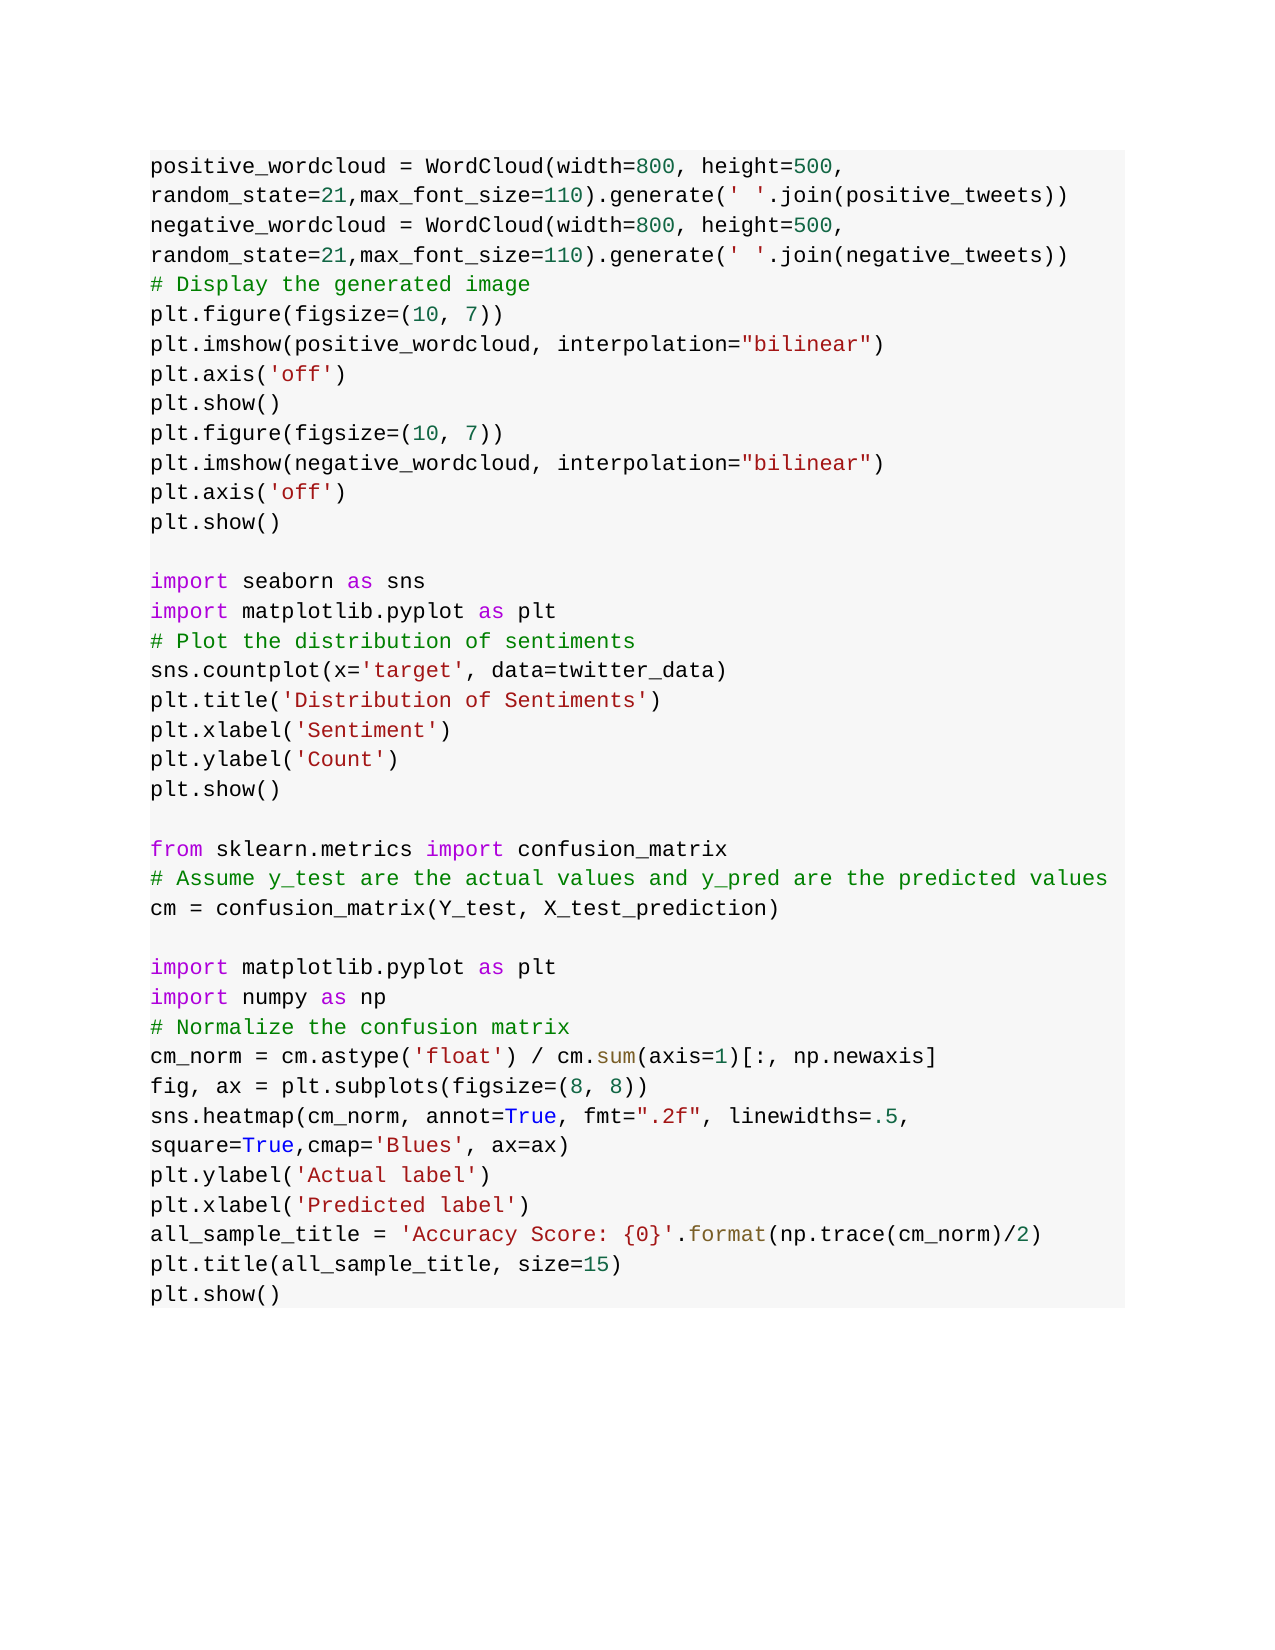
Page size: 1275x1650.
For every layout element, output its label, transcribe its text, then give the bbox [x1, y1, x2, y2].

text plt.xlabel('Predicted label') [150, 1189, 1125, 1219]
text negative_wordcloud = WordCloud(width=800, height=500, random_state=21,max_font_size=110).generate(' '.join(negative_tweets)) [150, 209, 1125, 269]
text # Plot the distribution of sentiments [150, 625, 1125, 655]
text plt.figure(figsize=(10, 7)) [150, 417, 1125, 447]
text plt.axis('off') [150, 358, 1125, 387]
text import numpy as np [150, 981, 1125, 1011]
text sns.heatmap(cm_norm, annot=True, fmt=".2f", linewidths=.5, square=True,cmap='Blues', ax=ax) [150, 1100, 1125, 1159]
text import matplotlib.pyplot as plt [150, 595, 1125, 625]
text positive_wordcloud = WordCloud(width=800, height=500, random_state=21,max_font_size=110).generate(' '.join(positive_tweets)) [150, 150, 1125, 209]
text from sklearn.metrics import confusion_matrix [150, 833, 1125, 862]
text plt.imshow(negative_wordcloud, interpolation="bilinear") [150, 447, 1125, 477]
text # Normalize the confusion matrix [150, 1011, 1125, 1041]
text plt.figure(figsize=(10, 7)) [150, 298, 1125, 328]
text plt.title(all_sample_title, size=15) [150, 1248, 1125, 1278]
text # Assume y_test are the actual values and y_pred are the predicted values [150, 862, 1125, 892]
text plt.ylabel('Actual label') [150, 1159, 1125, 1189]
text plt.show() [150, 506, 1125, 536]
text fig, ax = plt.subplots(figsize=(8, 8)) [150, 1070, 1125, 1100]
text plt.show() [150, 387, 1125, 417]
text plt.show() [150, 773, 1125, 803]
text all_sample_title = 'Accuracy Score: {0}'.format(np.trace(cm_norm)/2) [150, 1219, 1125, 1248]
text plt.xlabel('Sentiment') [150, 714, 1125, 744]
text plt.axis('off') [150, 477, 1125, 506]
text sns.countplot(x='target', data=twitter_data) [150, 655, 1125, 684]
text # Display the generated image [150, 269, 1125, 298]
text plt.title('Distribution of Sentiments') [150, 684, 1125, 714]
text plt.show() [150, 1278, 1125, 1308]
text plt.imshow(positive_wordcloud, interpolation="bilinear") [150, 328, 1125, 358]
text import matplotlib.pyplot as plt [150, 952, 1125, 981]
text cm_norm = cm.astype('float') / cm.sum(axis=1)[:, np.newaxis] [150, 1041, 1125, 1070]
text cm = confusion_matrix(Y_test, X_test_prediction) [150, 892, 1125, 922]
text plt.ylabel('Count') [150, 744, 1125, 773]
text import seaborn as sns [150, 566, 1125, 595]
